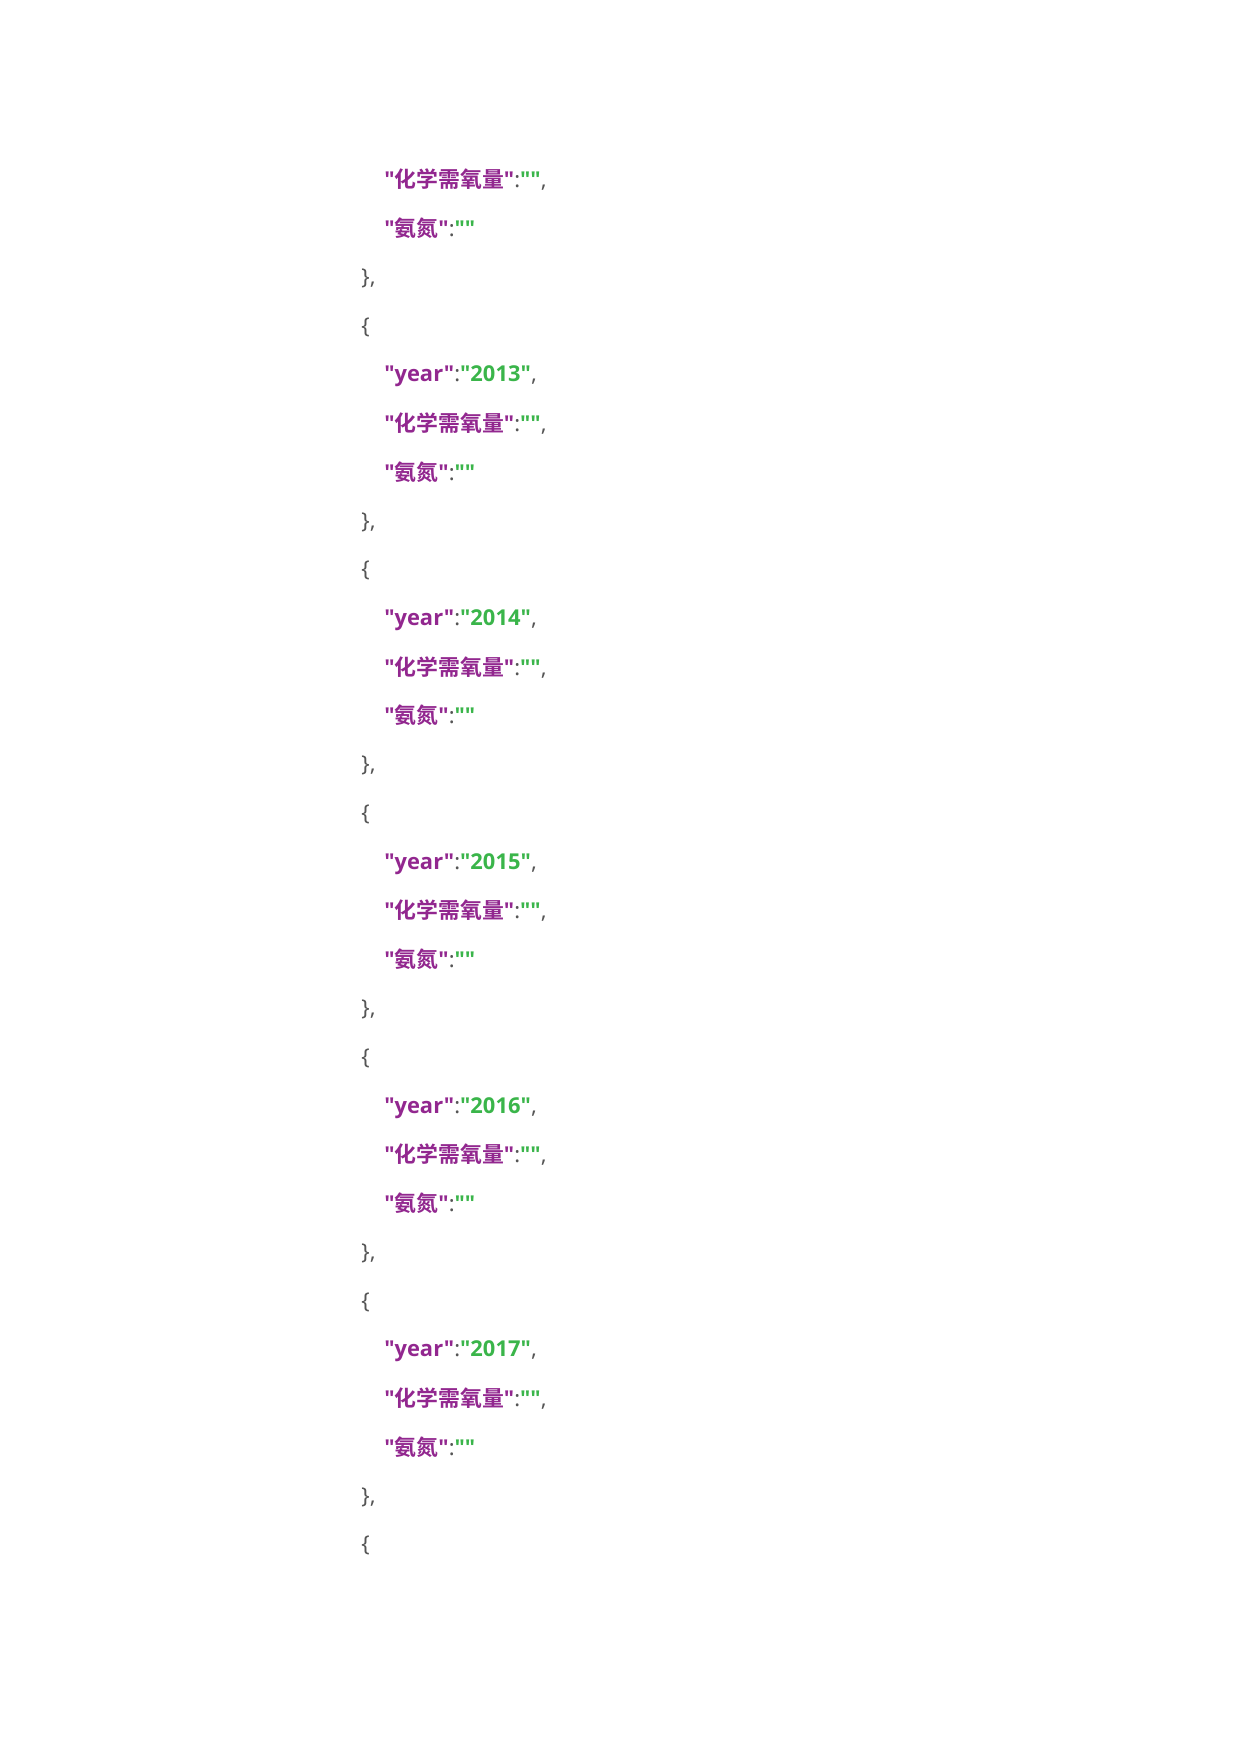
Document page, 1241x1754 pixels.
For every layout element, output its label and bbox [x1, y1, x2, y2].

list [247, 162, 1053, 1559]
